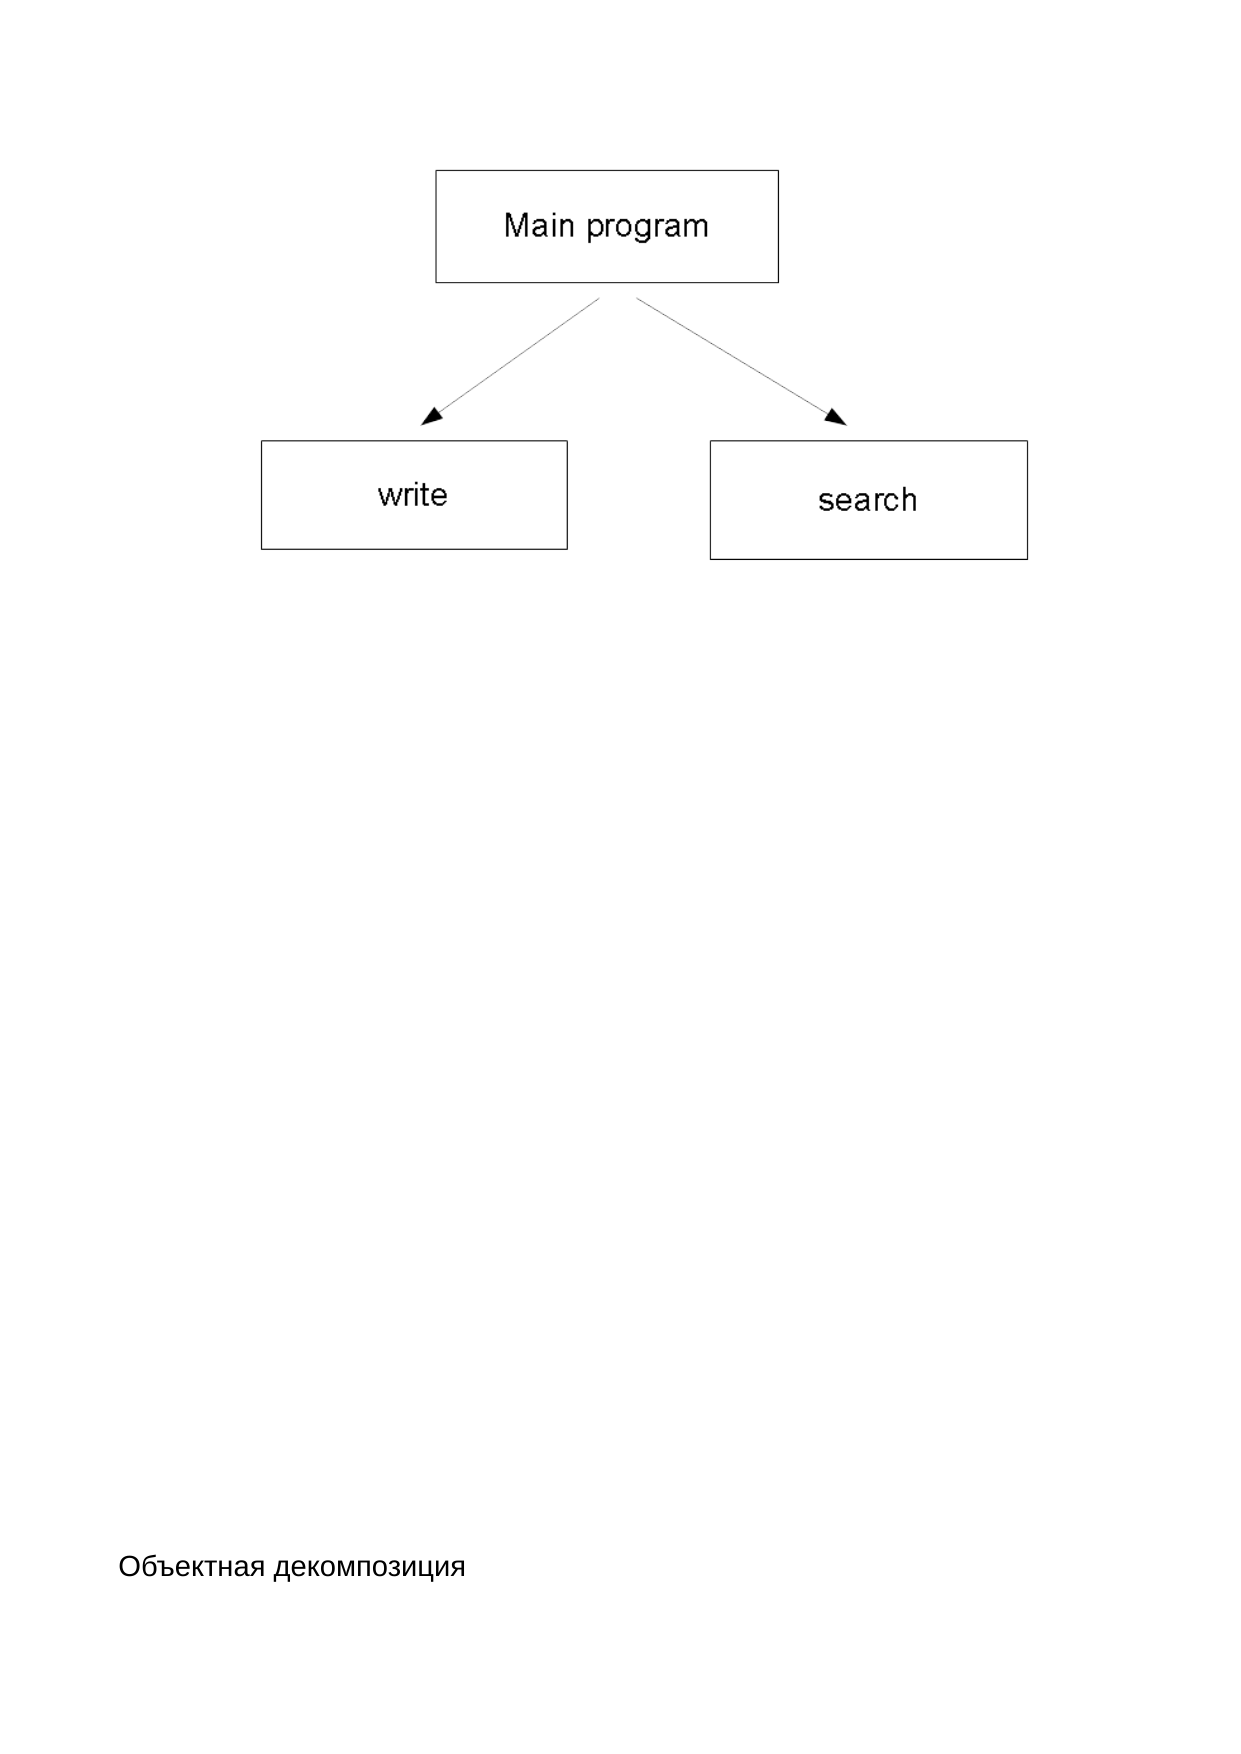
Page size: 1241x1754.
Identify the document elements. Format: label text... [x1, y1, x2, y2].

text Объектная декомпозиция [118, 1549, 1122, 1583]
picture [118, 118, 1122, 1537]
